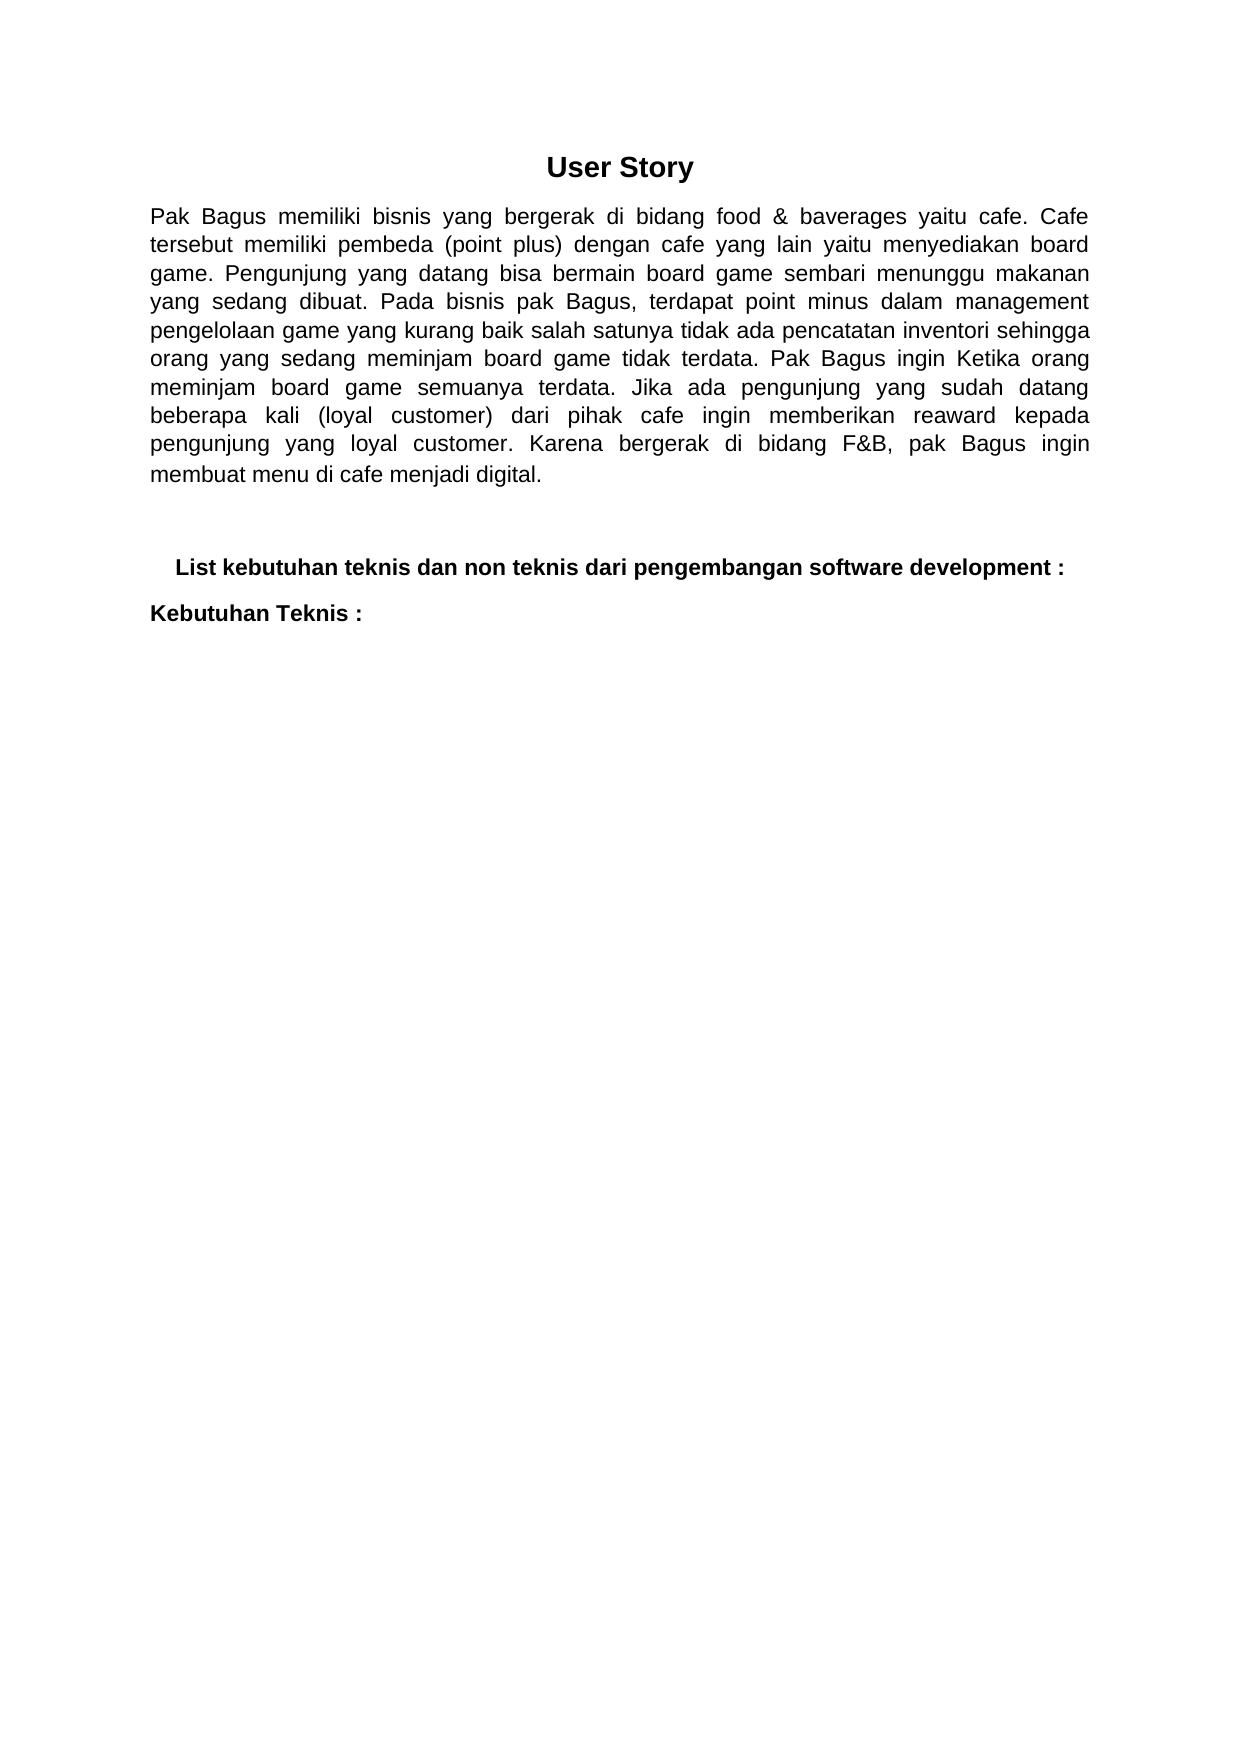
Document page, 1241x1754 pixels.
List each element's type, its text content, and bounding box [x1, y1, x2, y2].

text Pak Bagus memiliki bisnis yang bergerak di bidang food & baverages yaitu cafe. Cafe tersebut memiliki pembeda (point plus) dengan cafe yang lain yaitu menyediakan board game. Pengunjung yang datang bisa bermain board game sembari menunggu makanan yang sedang dibuat. Pada bisnis pak Bagus, terdapat point minus dalam management pengelolaan game yang kurang baik salah satunya tidak ada pencatatan inventori sehingga orang yang sedang meminjam board game tidak terdata. Pak Bagus ingin Ketika orang meminjam board game semuanya terdata. Jika ada pengunjung yang sudah datang beberapa kali (loyal customer) dari pihak cafe ingin memberikan reaward kepada pengunjung yang loyal customer. Karena bergerak di bidang F&B, pak Bagus ingin membuat menu di cafe menjadi digital. [150, 203, 1090, 488]
text Kebutuhan Teknis : [150, 599, 1090, 626]
text List kebutuhan teknis dan non teknis dari pengembangan software development : [150, 554, 1090, 581]
text User Story [150, 150, 1090, 183]
